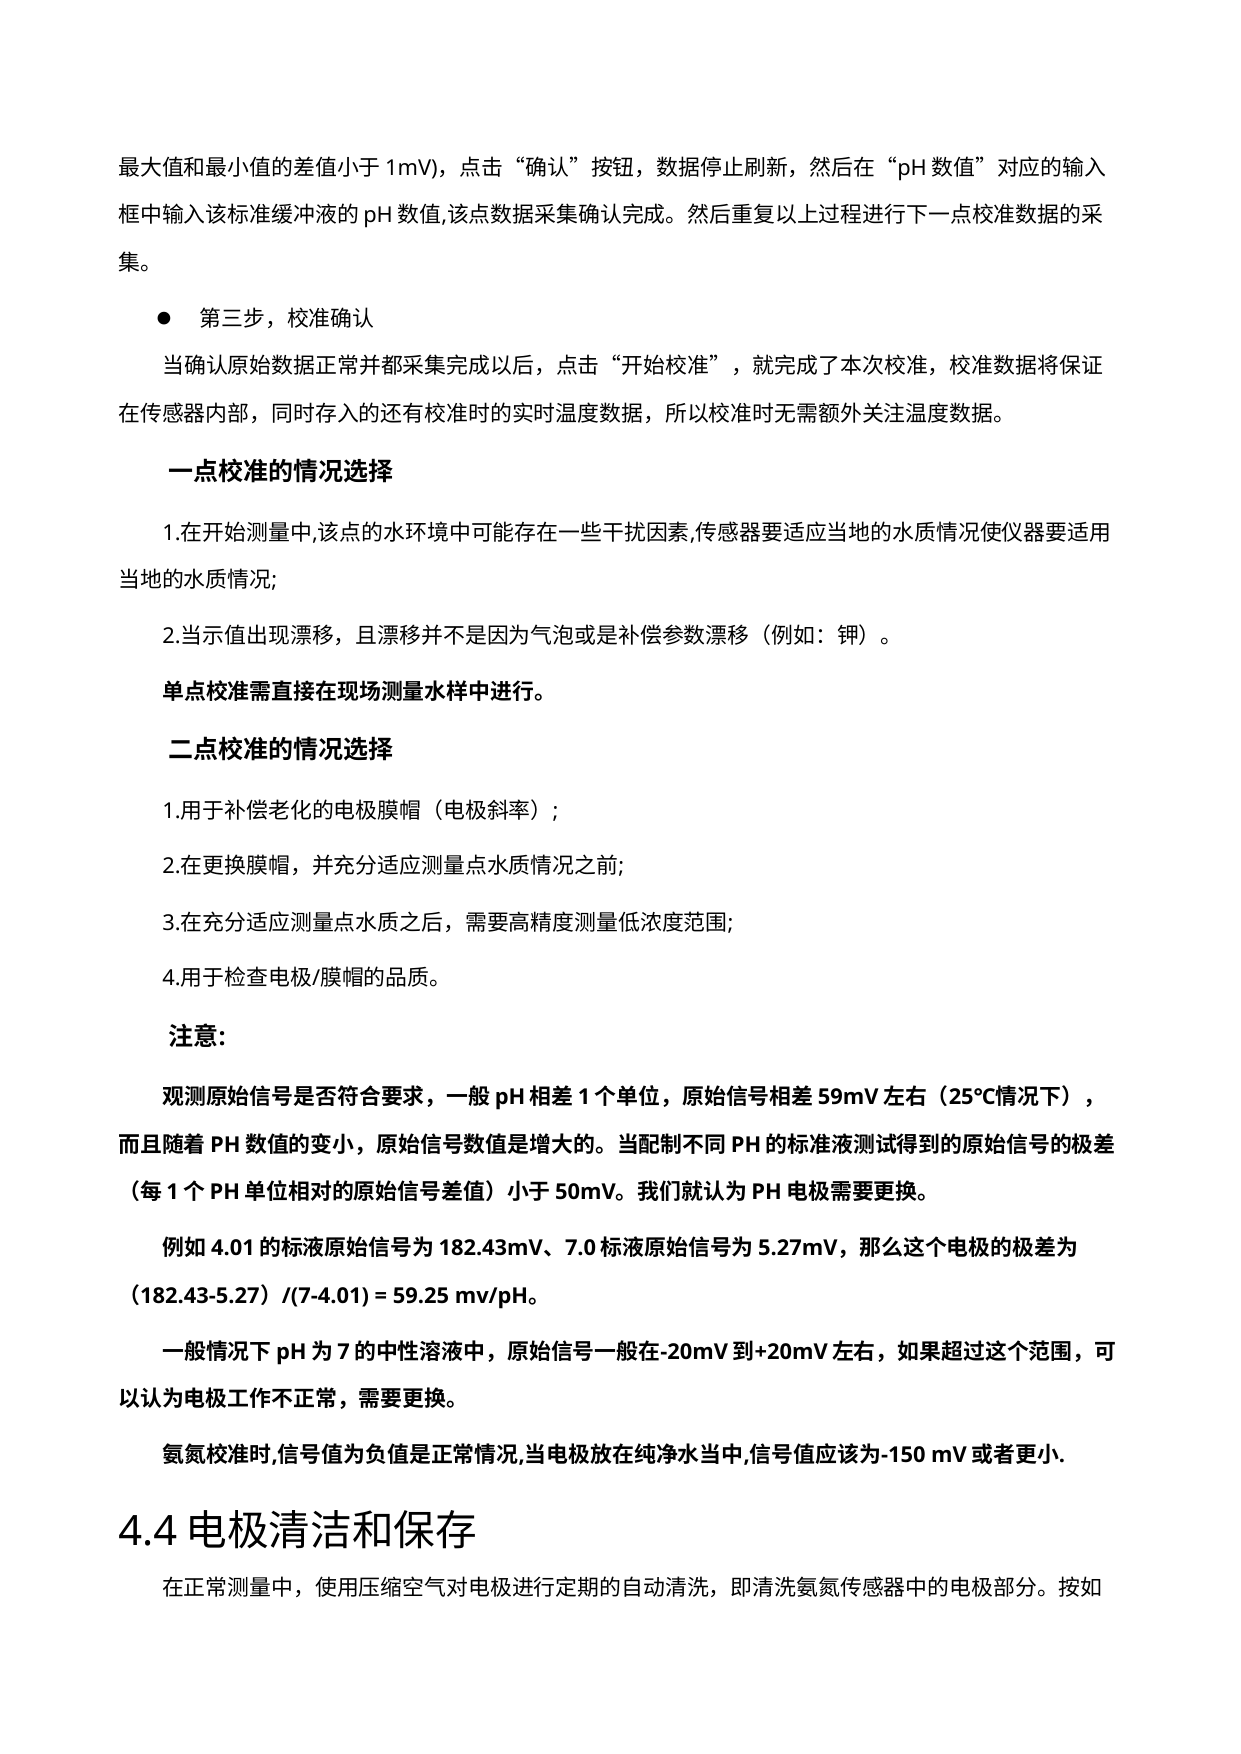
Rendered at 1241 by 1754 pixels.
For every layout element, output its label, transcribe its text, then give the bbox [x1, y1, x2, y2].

text 3.在充分适应测量点水质之后，需要高精度测量低浓度范围; [118, 904, 1122, 936]
text 观测原始信号是否符合要求，一般pH相差1个单位，原始信号相差59mV左右（25℃情况下），而且随着PH数值的变小，原始信号数值是增大的。当配制不同PH的标准液测试得到的原始信号的极差（每1个PH单位相对的原始信号差值）小于50mV。我们就认为PH电极需要更换。 [118, 1079, 1122, 1206]
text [118, 1570, 1122, 1602]
text 氨氮校准时,信号值为负值是正常情况,当电极放在纯净水当中,信号值应该为-150 mV或者更小. [118, 1437, 1122, 1469]
text 2.在更换膜帽，并充分适应测量点水质情况之前; [118, 848, 1122, 880]
text 二点校准的情况选择 [118, 730, 1122, 766]
text 1.在开始测量中,该点的水环境中可能存在一些干扰因素,传感器要适应当地的水质情况使仪器要适用当地的水质情况; [118, 514, 1122, 594]
subtitle 4.4电极清洁和保存 [118, 1497, 1122, 1558]
text 单点校准需直接在现场测量水样中进行。 [118, 674, 1122, 706]
text 当确认原始数据正常并都采集完成以后，点击“开始校准”，就完成了本次校准，校准数据将保证在传感器内部，同时存入的还有校准时的实时温度数据，所以校准时无需额外关注温度数据。 [118, 348, 1122, 428]
text 4.用于检查电极/膜帽的品质。 [118, 960, 1122, 992]
text 注意: [118, 1016, 1122, 1053]
text 例如 4.01的标液原始信号为182.43mV、7.0标液原始信号为5.27mV，那么这个电极的极差为（182.43-5.27）/(7-4.01) = 59.25 mv/pH。 [118, 1230, 1122, 1309]
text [118, 149, 1122, 276]
text 一点校准的情况选择 [118, 452, 1122, 488]
text 一般情况下pH为7的中性溶液中，原始信号一般在-20mV到+20mV左右，如果超过这个范围，可以认为电极工作不正常，需要更换。 [118, 1334, 1122, 1413]
list 第三步，校准确认 [156, 301, 1122, 332]
text 1.用于补偿老化的电极膜帽（电极斜率）; [118, 793, 1122, 824]
text 2.当示值出现漂移，且漂移并不是因为气泡或是补偿参数漂移（例如：钾）。 [118, 618, 1122, 650]
